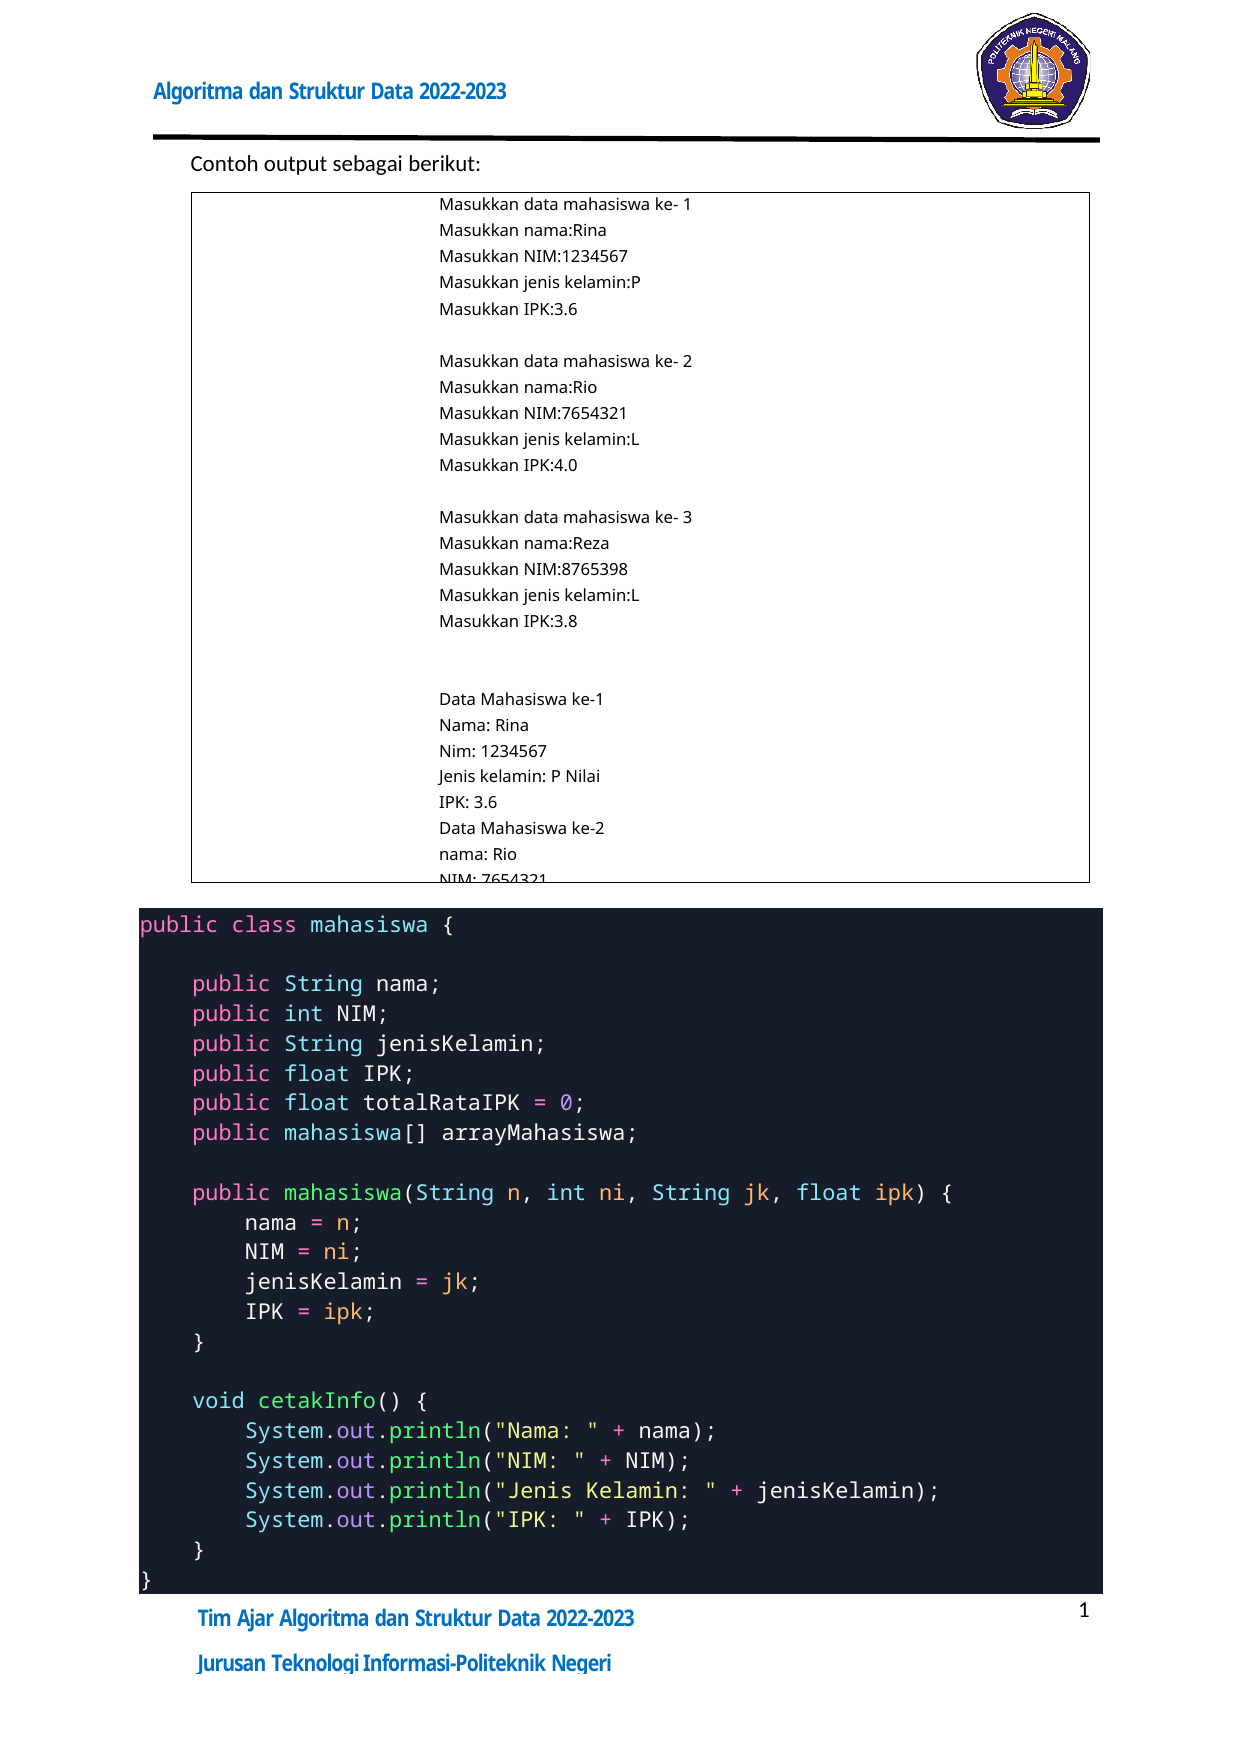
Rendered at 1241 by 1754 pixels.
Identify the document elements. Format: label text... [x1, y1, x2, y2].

text nama = n; [139, 1206, 1103, 1236]
text System.out.println("Jenis Kelamin: " + jenisKelamin); [139, 1474, 1103, 1504]
text System.out.println("IPK: " + IPK); [139, 1504, 1103, 1534]
text } [139, 1534, 1103, 1564]
text public float totalRataIPK = 0; [139, 1087, 1103, 1117]
text public String jenisKelamin; [139, 1028, 1103, 1057]
text public String nama; [139, 968, 1103, 998]
text NIM = ni; [139, 1236, 1103, 1266]
text System.out.println("NIM: " + NIM); [139, 1445, 1103, 1474]
picture [976, 13, 1091, 129]
text public mahasiswa(String n, int ni, String jk, float ipk) { [139, 1177, 1103, 1206]
text jenisKelamin = jk; [139, 1266, 1103, 1296]
text public mahasiswa[] arrayMahasiswa; [139, 1117, 1103, 1147]
text IPK = ipk; [139, 1296, 1103, 1326]
text void cetakInfo() { [139, 1385, 1103, 1415]
text public class mahasiswa { [139, 908, 1103, 938]
text } [139, 1326, 1103, 1355]
text System.out.println("Nama: " + nama); [139, 1415, 1103, 1445]
text public float IPK; [139, 1057, 1103, 1087]
text Contoh output sebagai berikut: [190, 149, 1103, 177]
text } [139, 1564, 1103, 1594]
text public int NIM; [139, 998, 1103, 1028]
